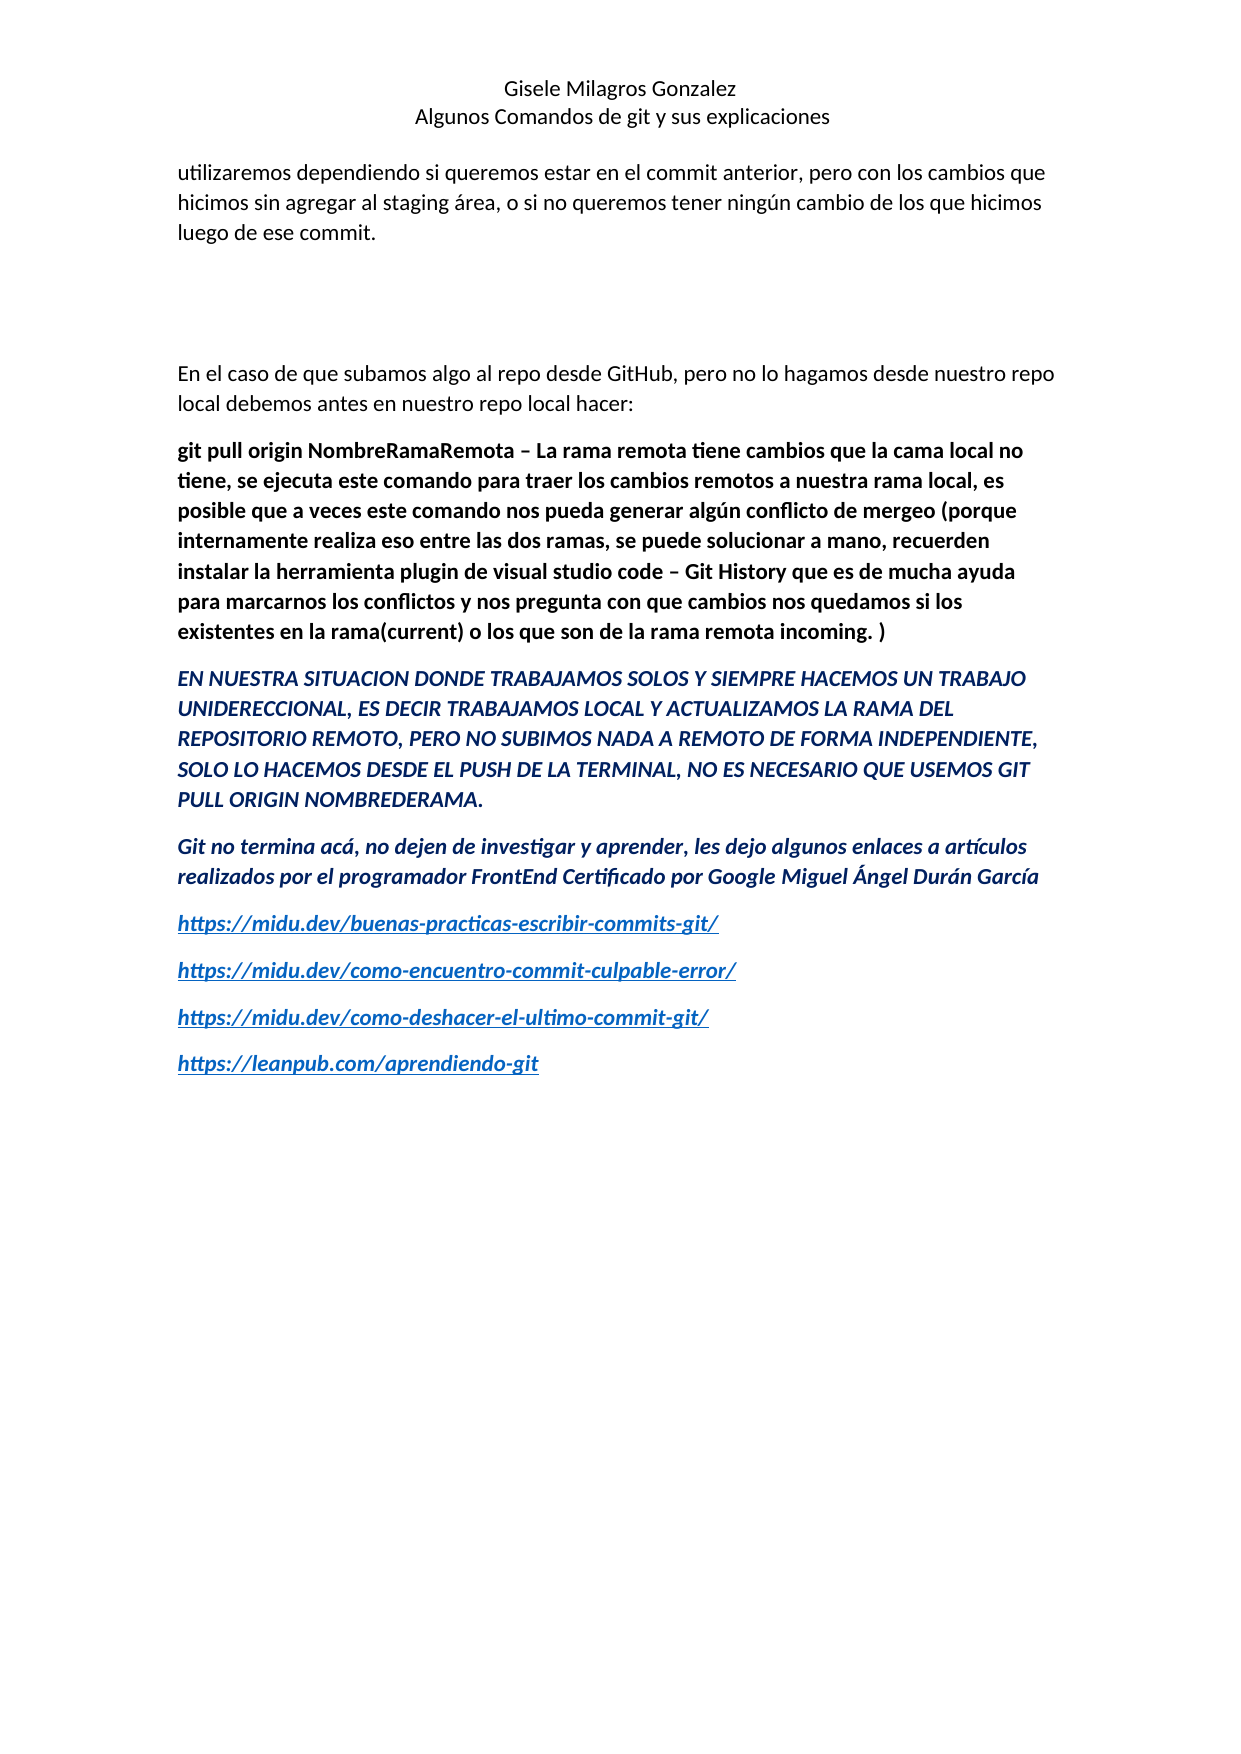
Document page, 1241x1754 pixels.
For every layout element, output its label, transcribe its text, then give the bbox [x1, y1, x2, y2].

text EN NUESTRA SITUACION DONDE TRABAJAMOS SOLOS Y SIEMPRE HACEMOS UN TRABAJO UNIDERECCIONAL, ES DECIR TRABAJAMOS LOCAL Y ACTUALIZAMOS LA RAMA DEL REPOSITORIO REMOTO, PERO NO SUBIMOS NADA A REMOTO DE FORMA INDEPENDIENTE, SOLO LO HACEMOS DESDE EL PUSH DE LA TERMINAL, NO ES NECESARIO QUE USEMOS GIT PULL ORIGIN NOMBREDERAMA. [177, 664, 1063, 813]
text https://midu.dev/como-encuentro-commit-culpable-error/ [177, 956, 1063, 984]
text https://midu.dev/buenas-practicas-escribir-commits-git/ [177, 909, 1063, 937]
text En el caso de que subamos algo al repo desde GitHub, pero no lo hagamos desde nuestro repo local debemos antes en nuestro repo local hacer: [177, 359, 1063, 417]
text git pull origin NombreRamaRemota – La rama remota tiene cambios que la cama local no tiene, se ejecuta este comando para traer los cambios remotos a nuestra rama local, es posible que a veces este comando nos pueda generar algún conflicto de mergeo (porque internamente realiza eso entre las dos ramas, se puede solucionar a mano, recuerden instalar la herramienta plugin de visual studio code – Git History que es de mucha ayuda para marcarnos los conflictos y nos pregunta con que cambios nos quedamos si los existentes en la rama(current) o los que son de la rama remota incoming. ) [177, 436, 1063, 645]
text https://midu.dev/como-deshacer-el-ultimo-commit-git/ [177, 1003, 1063, 1031]
text Git no termina acá, no dejen de investigar y aprender, les dejo algunos enlaces a artículos realizados por el programador FrontEnd Certificado por Google Miguel Ángel Durán García [177, 832, 1063, 890]
text https://leanpub.com/aprendiendo-git [177, 1049, 1063, 1077]
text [177, 158, 1063, 246]
